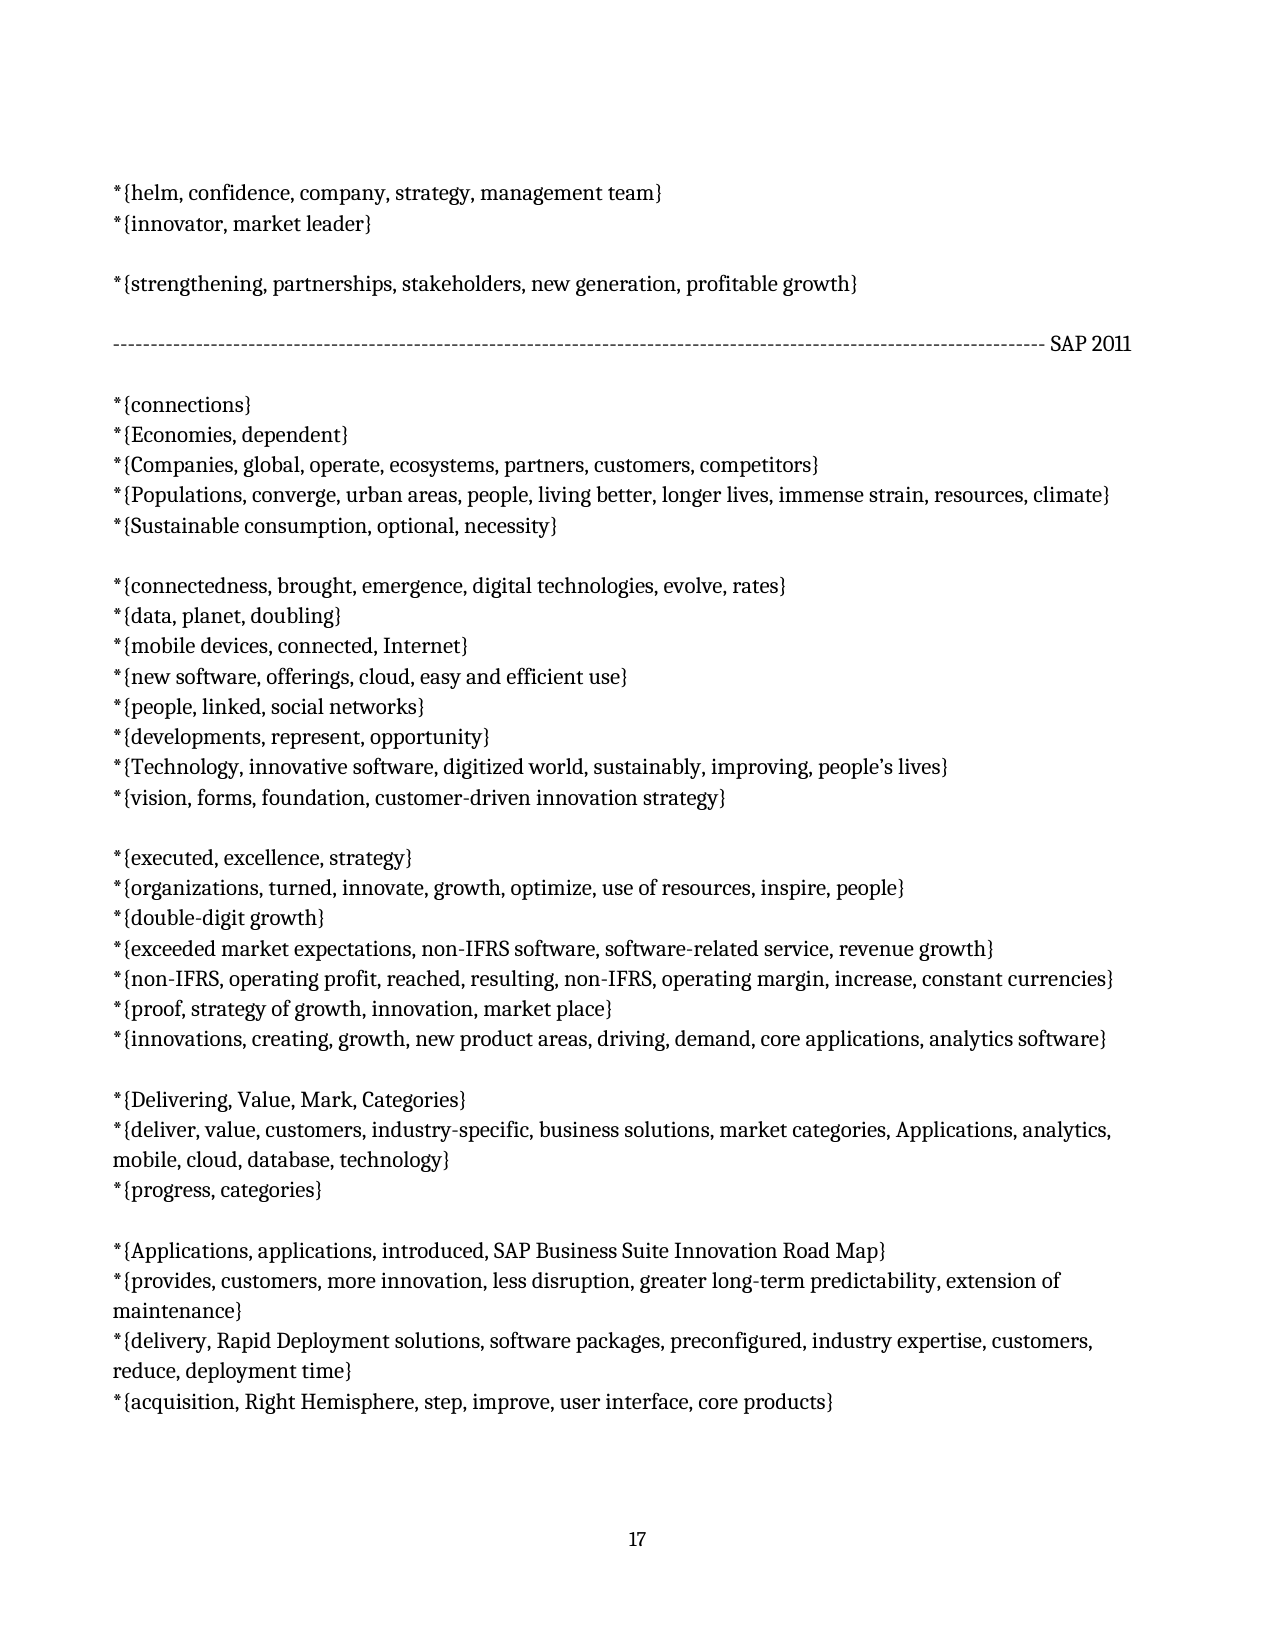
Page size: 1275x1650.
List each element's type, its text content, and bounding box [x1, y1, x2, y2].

text *{connectedness, brought, emergence, digital technologies, evolve, rates} [112, 573, 1162, 599]
text *{innovator, market leader} [112, 210, 1162, 237]
text *{helm, confidence, company, strategy, management team} [112, 180, 1162, 207]
text *{delivery, Rapid Deployment solutions, software packages, preconfigured, industry expertise, customers, reduce, deployment time} [112, 1328, 1162, 1385]
text *{Companies, global, operate, ecosystems, partners, customers, competitors} [112, 452, 1162, 478]
text *{data, planet, doubling} [112, 603, 1162, 629]
text *{double-digit growth} [112, 905, 1162, 932]
text *{strengthening, partnerships, stakeholders, new generation, profitable growth} [112, 271, 1162, 297]
text *{Applications, applications, introduced, SAP Business Suite Innovation Road Map} [112, 1237, 1162, 1264]
text *{Technology, innovative software, digitized world, sustainably, improving, people’s lives} [112, 754, 1162, 781]
text *{people, linked, social networks} [112, 694, 1162, 720]
text *{non-IFRS, operating profit, reached, resulting, non-IFRS, operating margin, increase, constant currencies} [112, 966, 1162, 992]
text *{vision, forms, foundation, customer-driven innovation strategy} [112, 784, 1162, 811]
text *{provides, customers, more innovation, less disruption, greater long-term predictability, extension of maintenance} [112, 1268, 1162, 1324]
text *{Delivering, Value, Mark, Categories} [112, 1086, 1162, 1113]
text *{new software, offerings, cloud, easy and efficient use} [112, 663, 1162, 690]
text *{deliver, value, customers, industry-specific, business solutions, market categories, Applications, analytics, mobile, cloud, database, technology} [112, 1117, 1162, 1173]
text *{mobile devices, connected, Internet} [112, 633, 1162, 660]
text *{Sustainable consumption, optional, necessity} [112, 512, 1162, 539]
text *{executed, excellence, strategy} [112, 845, 1162, 871]
text *{proof, strategy of growth, innovation, market place} [112, 996, 1162, 1022]
text *{Populations, converge, urban areas, people, living better, longer lives, immense strain, resources, climate} [112, 482, 1162, 509]
text *{organizations, turned, innovate, growth, optimize, use of resources, inspire, people} [112, 875, 1162, 901]
text *{progress, categories} [112, 1177, 1162, 1203]
text *{Economies, dependent} [112, 422, 1162, 448]
text *{developments, represent, opportunity} [112, 724, 1162, 750]
text *{exceeded market expectations, non-IFRS software, software-related service, revenue growth} [112, 935, 1162, 962]
text ---------------------------------------------------------------------------------------------------------------------------- SAP 2011 [112, 331, 1162, 358]
text *{connections} [112, 392, 1162, 418]
text *{innovations, creating, growth, new product areas, driving, demand, core applications, analytics software} [112, 1026, 1162, 1052]
text *{acquisition, Right Hemisphere, step, improve, user interface, core products} [112, 1388, 1162, 1415]
